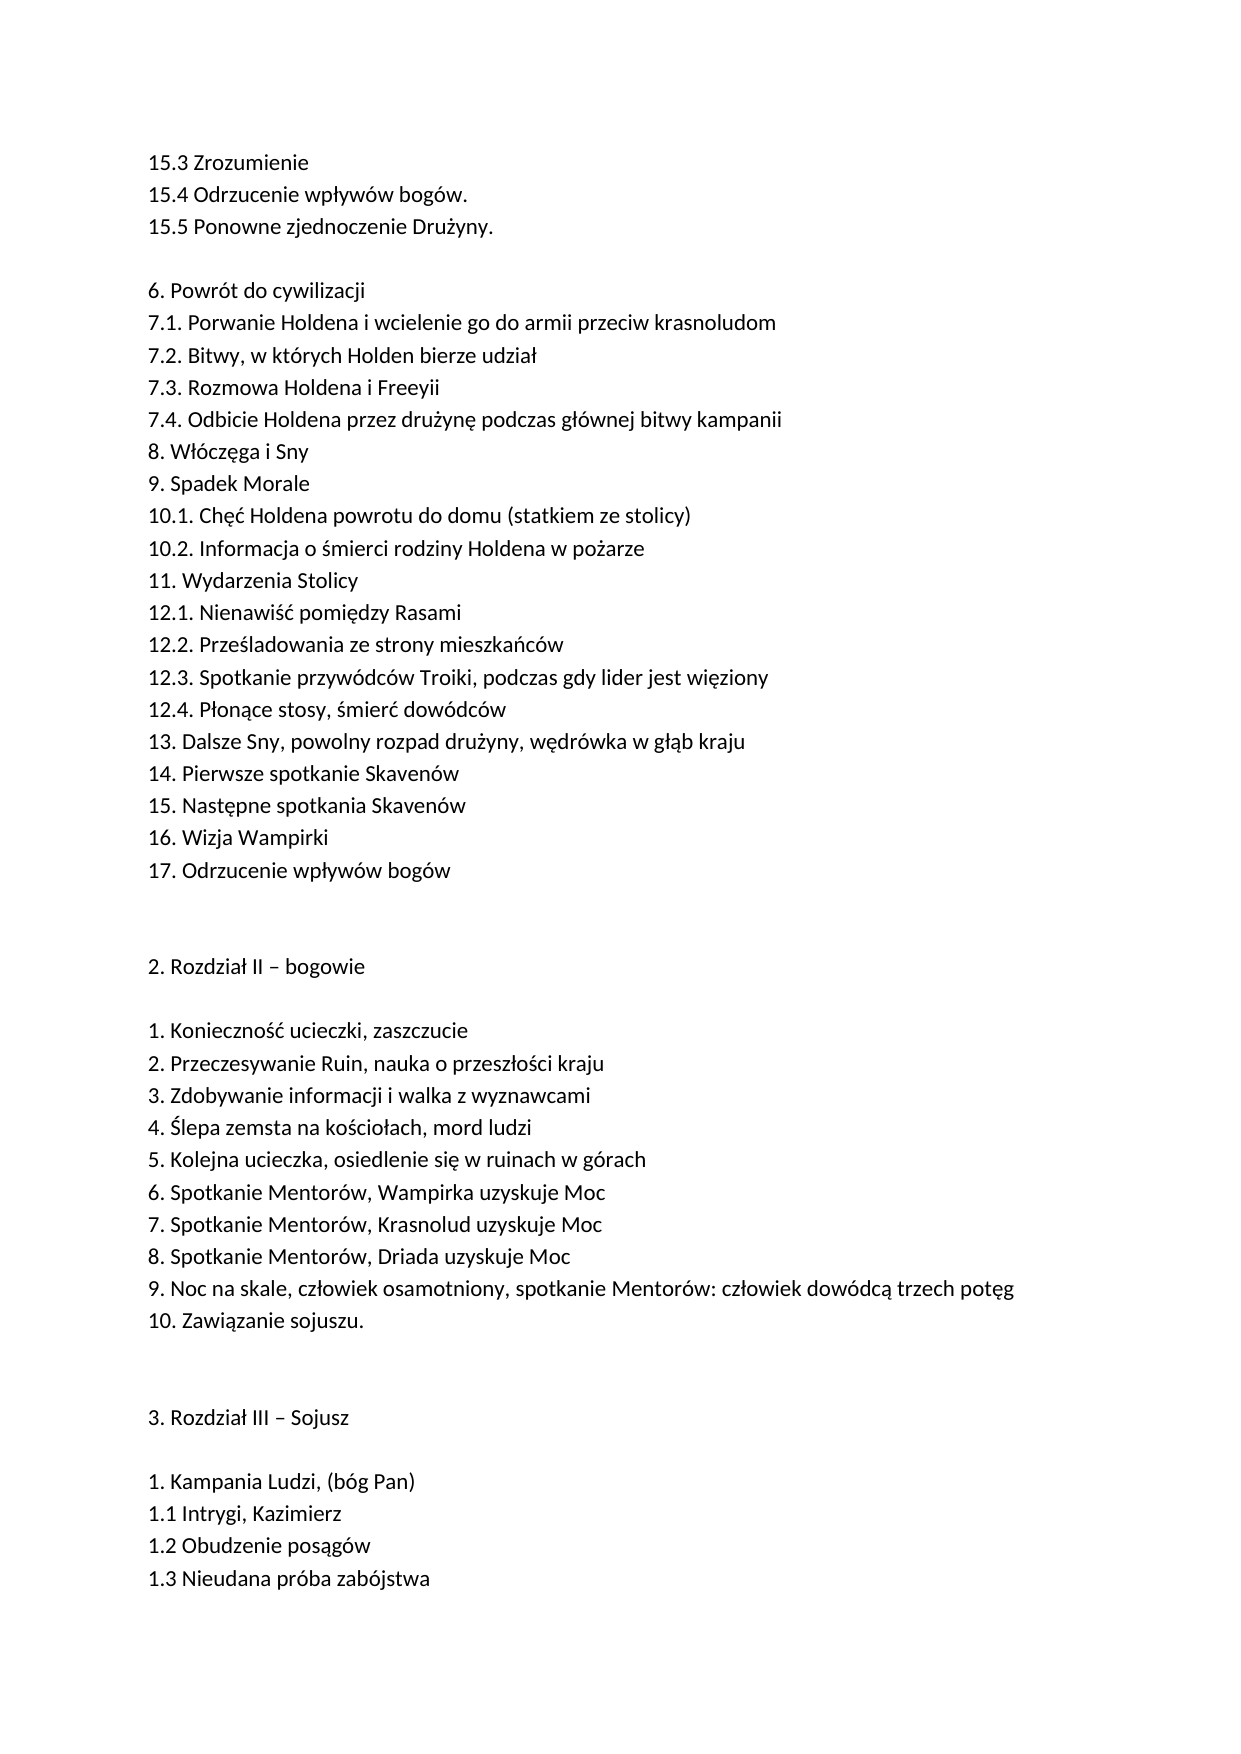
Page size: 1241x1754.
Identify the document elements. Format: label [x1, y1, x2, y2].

text [148, 148, 1093, 1592]
